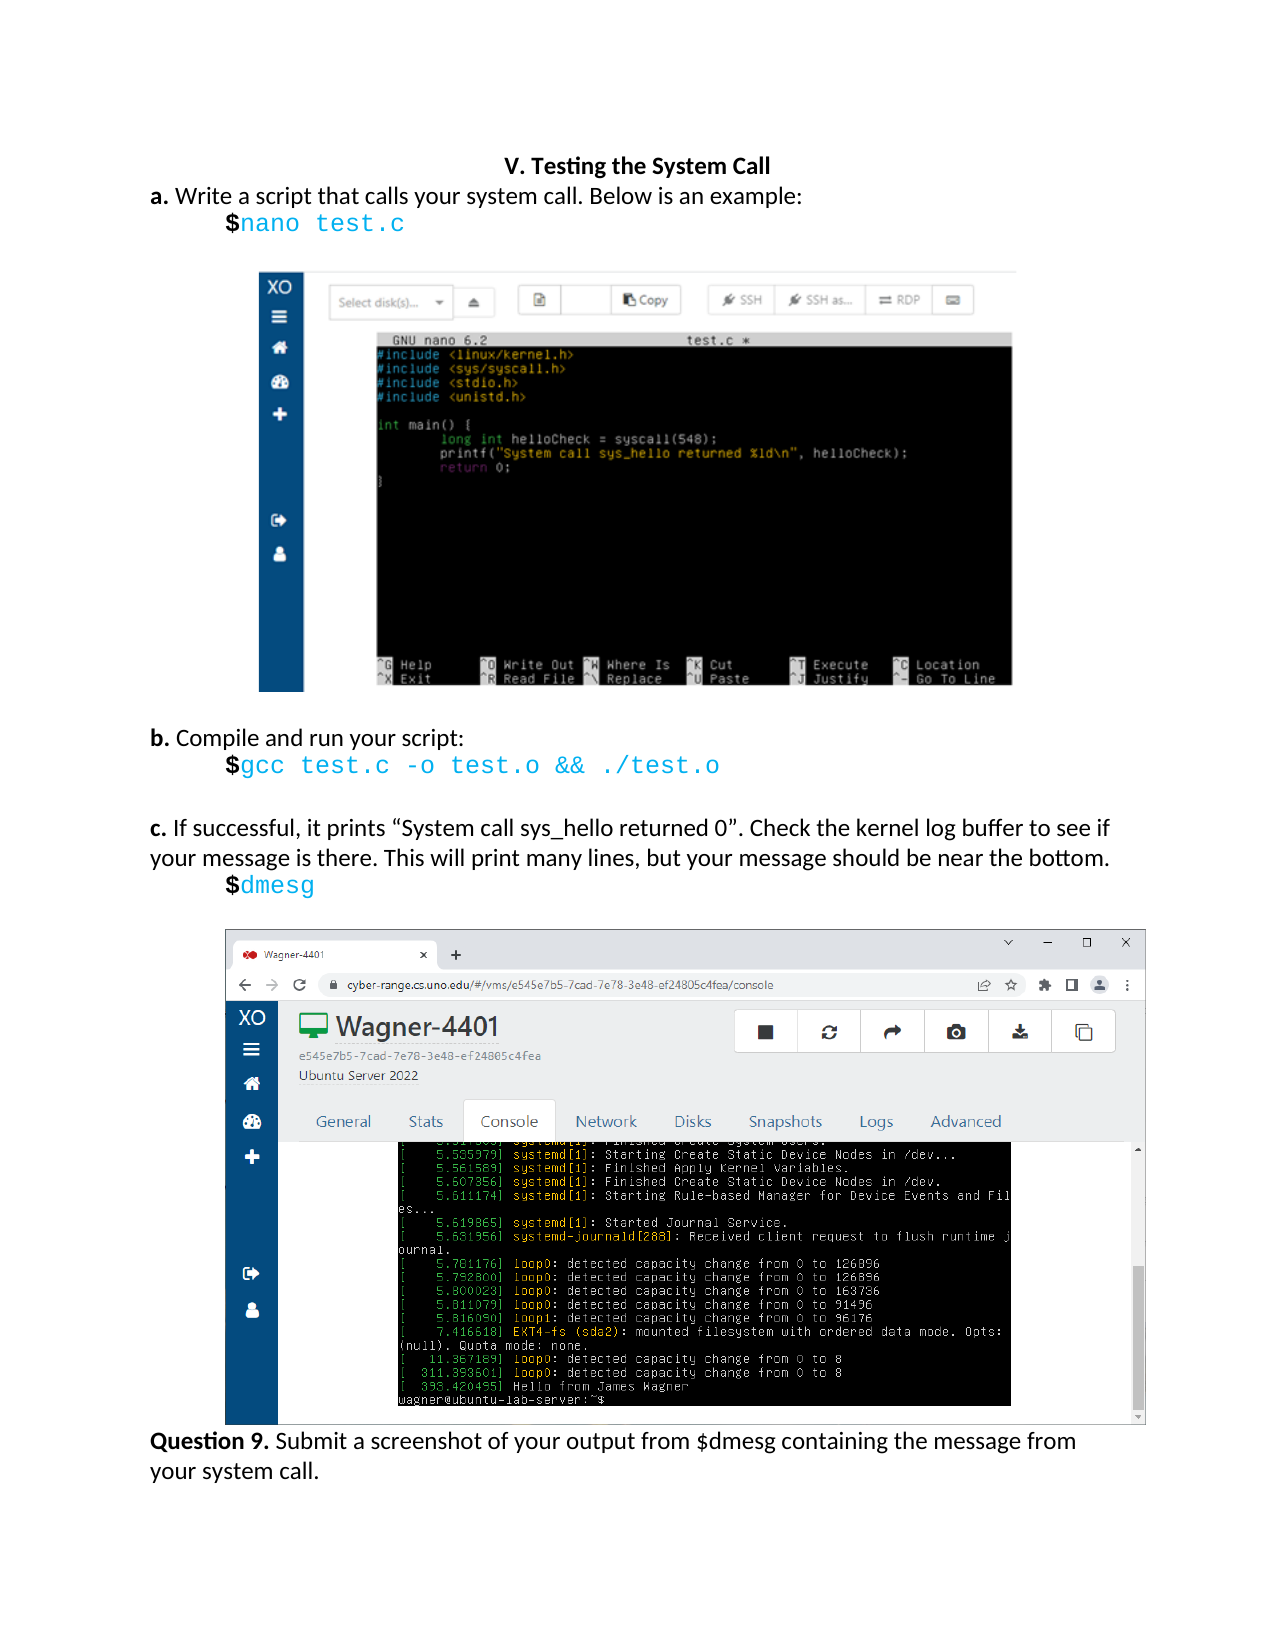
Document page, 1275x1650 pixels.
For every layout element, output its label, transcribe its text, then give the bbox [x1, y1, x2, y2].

text Question 9. Submit a screenshot of your output from $dmesg containing the message from your system call. [150, 1425, 1125, 1486]
picture [225, 929, 1146, 1425]
text V. Testing the System Call [150, 150, 1125, 181]
picture [258, 270, 1017, 692]
text $dmesg [150, 873, 1125, 901]
text $gcc test.c -o test.o && ./test.o [150, 753, 1125, 781]
text c. If successful, it prints “System call sys_hello returned 0”. Check the kernel log buffer to see if your message is there. This will print many lines, but your message should be near the bottom. [150, 812, 1125, 873]
text $nano test.c [150, 211, 1125, 239]
text a. Write a script that calls your system call. Below is an example: [150, 181, 1125, 211]
text b. Compile and run your script: [150, 722, 1125, 753]
